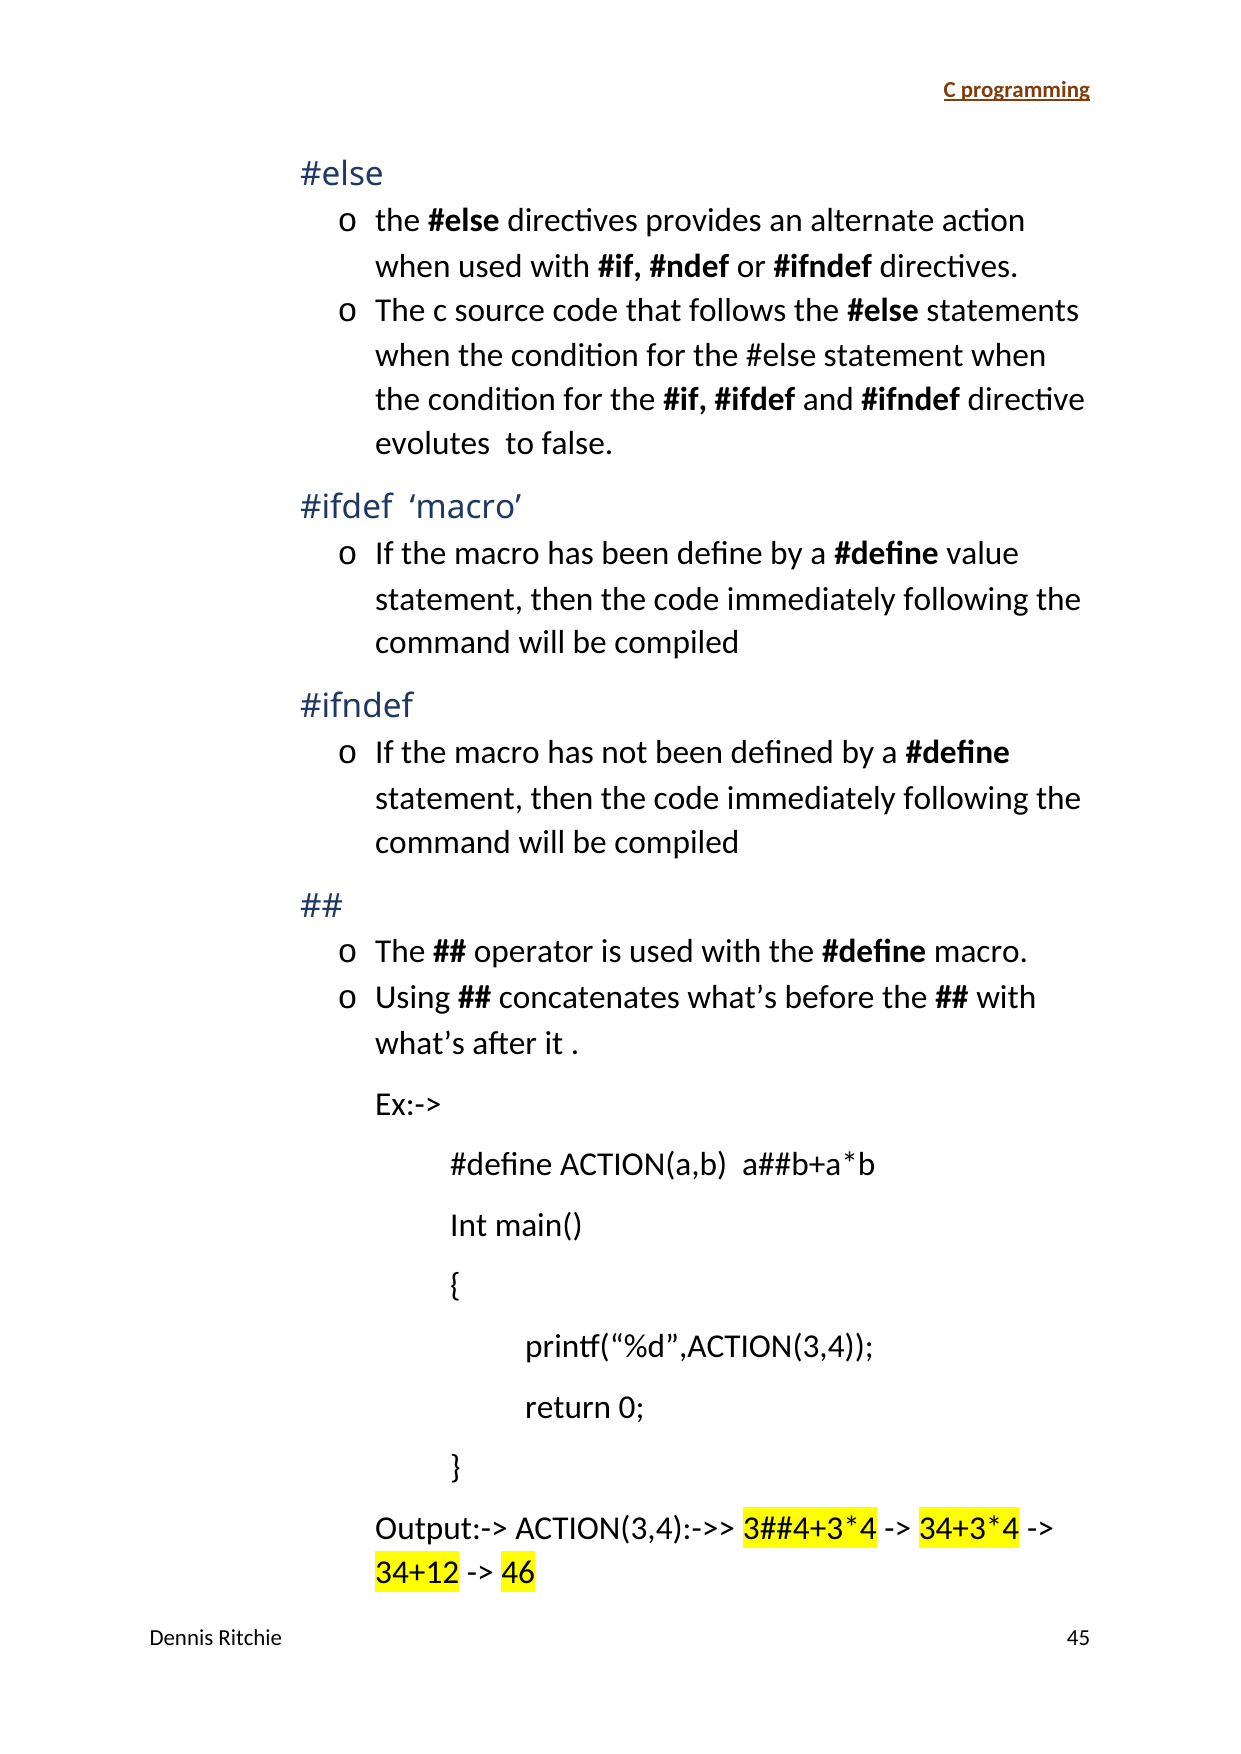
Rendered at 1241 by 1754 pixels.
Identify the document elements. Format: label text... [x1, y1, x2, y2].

text Output:-> ACTION(3,4):->> 3##4+3*4 -> 34+3*4 -> 34+12 -> 46 [375, 1507, 1090, 1592]
list the #else directives provides an alternate action when used with #if, #ndef or #ifndef directives. [337, 199, 1090, 285]
subtitle ## [300, 881, 1090, 927]
text return 0; [375, 1386, 1090, 1426]
list If the macro has not been defined by a #define statement, then the code immediately following the command will be compiled [337, 731, 1090, 862]
text { [375, 1264, 1090, 1305]
subtitle #ifndef [300, 682, 1090, 728]
text Ex:-> [375, 1083, 1090, 1123]
text #define ACTION(a,b) a##b+a*b [375, 1143, 1090, 1184]
text Int main() [375, 1204, 1090, 1244]
list The c source code that follows the #else statements when the condition for the #else statement when the condition for the #if, #ifdef and #ifndef directive evolutes to false. [337, 289, 1090, 463]
list If the macro has been define by a #define value statement, then the code immediately following the command will be compiled [337, 532, 1090, 662]
subtitle #else [300, 150, 1090, 195]
subtitle #ifdef ‘macro’ [300, 483, 1090, 528]
text } [375, 1446, 1090, 1487]
list Using ## concatenates what’s before the ## with what’s after it . [337, 976, 1090, 1063]
list The ## operator is used with the #define macro. [337, 930, 1090, 973]
text printf(“%d”,ACTION(3,4)); [375, 1325, 1090, 1366]
